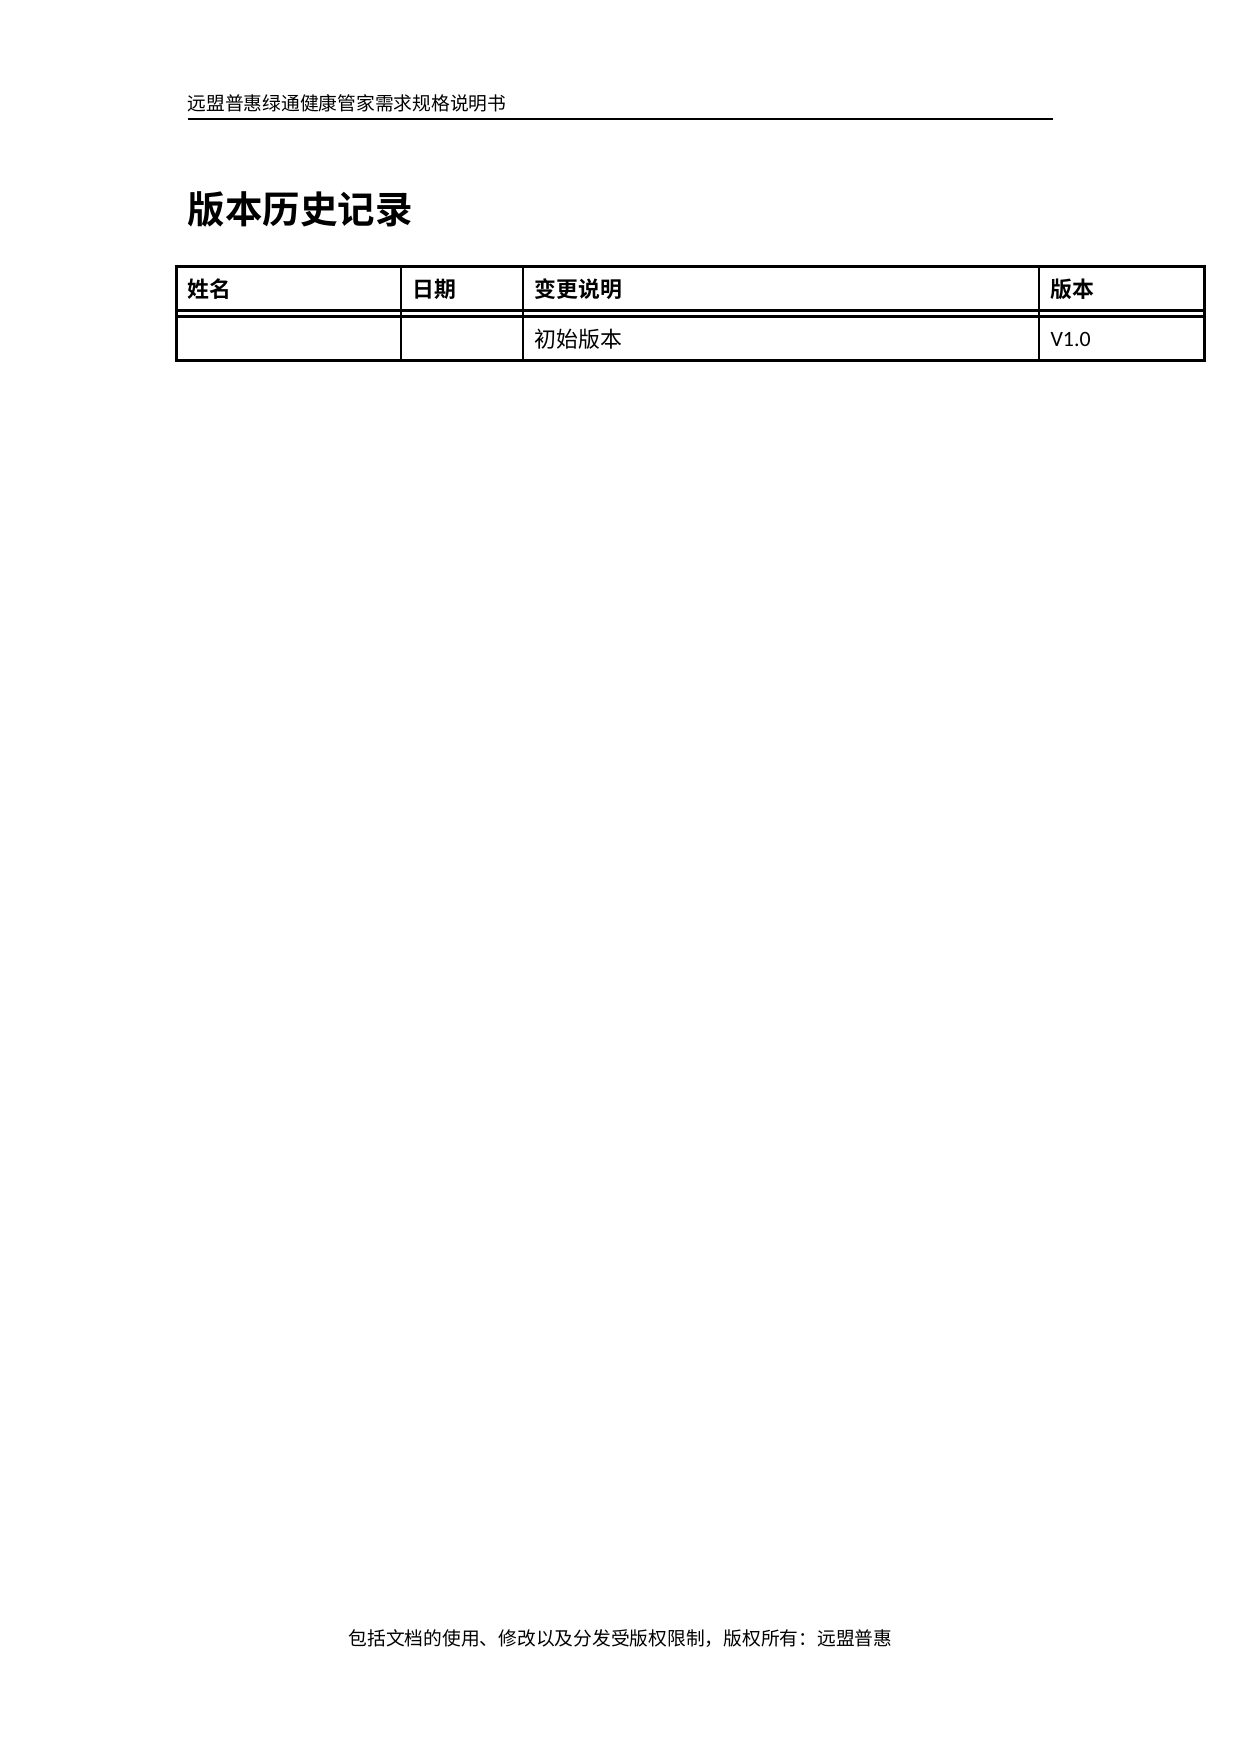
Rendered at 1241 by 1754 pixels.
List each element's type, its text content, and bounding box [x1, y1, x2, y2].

table_header 姓名 [178, 268, 400, 308]
table_header 日期 [402, 268, 522, 308]
table_cell V1.0 [1040, 318, 1203, 359]
table_cell 初始版本 [524, 318, 1038, 359]
table_cell [402, 318, 522, 359]
table_cell [178, 318, 400, 359]
table_header 变更说明 [524, 268, 1038, 308]
table_header 版本 [1040, 268, 1203, 308]
text 版本历史记录 [187, 174, 1053, 239]
